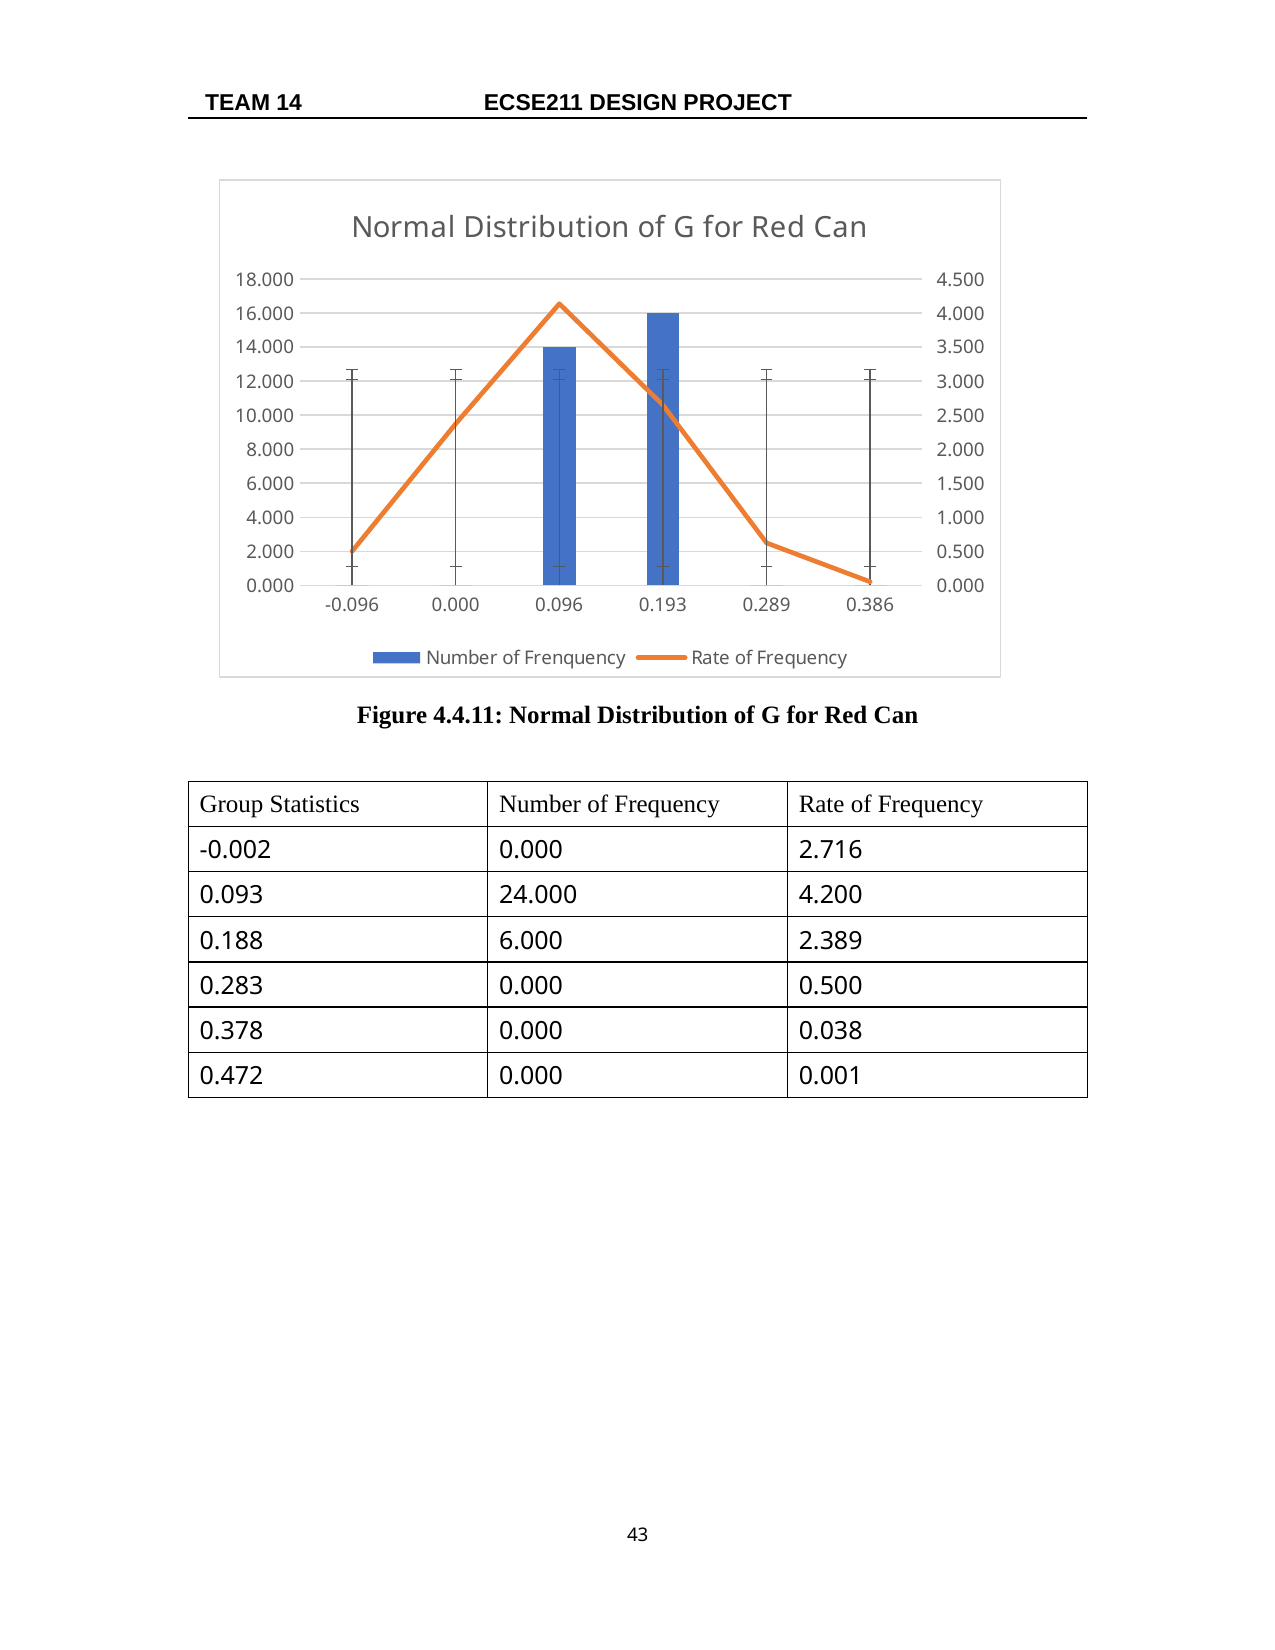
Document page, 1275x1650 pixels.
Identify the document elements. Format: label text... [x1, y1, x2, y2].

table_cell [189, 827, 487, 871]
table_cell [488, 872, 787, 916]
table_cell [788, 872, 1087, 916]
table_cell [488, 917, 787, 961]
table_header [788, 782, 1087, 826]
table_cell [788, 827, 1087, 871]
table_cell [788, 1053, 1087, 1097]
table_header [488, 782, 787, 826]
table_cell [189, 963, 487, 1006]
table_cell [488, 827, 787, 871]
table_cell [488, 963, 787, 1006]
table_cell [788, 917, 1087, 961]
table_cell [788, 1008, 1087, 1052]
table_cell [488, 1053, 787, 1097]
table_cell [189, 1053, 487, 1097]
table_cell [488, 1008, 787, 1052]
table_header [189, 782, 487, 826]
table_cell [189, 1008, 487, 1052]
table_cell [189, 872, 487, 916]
text Figure 4.4.11: Normal Distribution of G for Red Can [187, 693, 1087, 737]
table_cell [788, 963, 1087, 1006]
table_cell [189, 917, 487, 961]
